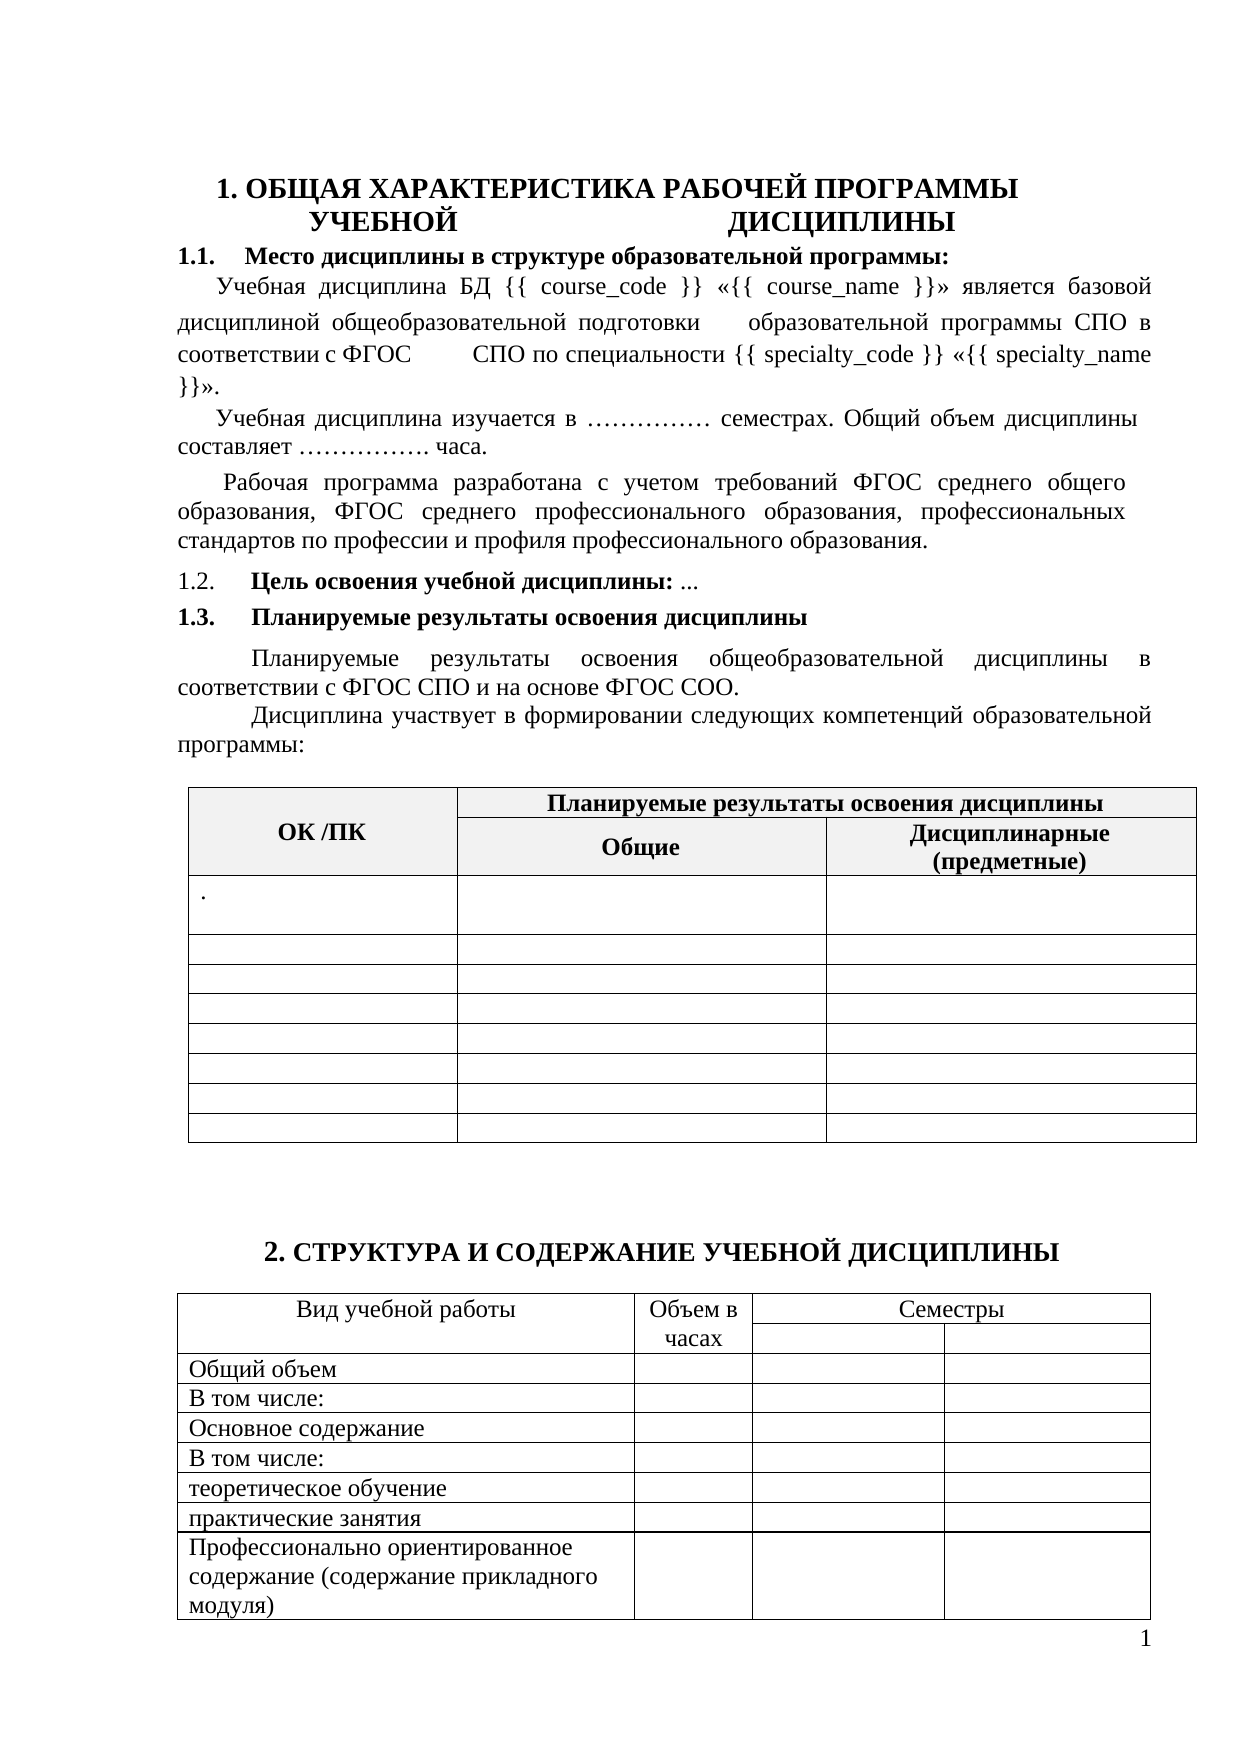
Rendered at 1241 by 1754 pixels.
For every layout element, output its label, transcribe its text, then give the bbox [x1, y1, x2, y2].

table_cell [458, 1024, 826, 1053]
table_cell [635, 1443, 752, 1472]
table_cell Дисциплинарные (предметные) [827, 818, 1196, 875]
table_cell [458, 935, 826, 963]
table_cell [189, 1054, 457, 1083]
text Дисциплина участвует в формировании следующих компетенций образовательной программы: [177, 701, 1152, 758]
table_cell [458, 994, 826, 1023]
table_cell [945, 1384, 1150, 1412]
table_cell В том числе: [178, 1443, 634, 1472]
list Цель освоения учебной дисциплины: ... [177, 566, 1126, 595]
table_header Семестры [753, 1294, 1150, 1323]
table_cell [753, 1473, 944, 1502]
table_cell [945, 1413, 1150, 1442]
table_cell [753, 1384, 944, 1412]
text Учебная дисциплина изучается в …………… семестрах. Общий объем дисциплины составляет ……………. часа. [177, 403, 1138, 460]
table_cell [753, 1354, 944, 1382]
table_cell В том числе: [178, 1384, 634, 1412]
table_cell [635, 1354, 752, 1382]
table_cell [827, 876, 1196, 934]
table_cell [458, 965, 826, 993]
table_cell Основное содержание [178, 1413, 634, 1442]
table_cell . [189, 876, 457, 934]
table_cell [635, 1503, 752, 1531]
list Место дисциплины в структуре образовательной программы: [177, 238, 1152, 271]
table_cell [189, 994, 457, 1023]
table_cell [753, 1443, 944, 1472]
table_header ОК /ПК [189, 788, 457, 875]
table_cell [458, 1084, 826, 1112]
table_header Объем в часах [635, 1294, 752, 1353]
table_cell [945, 1503, 1150, 1531]
table_cell [189, 935, 457, 963]
table_cell [753, 1503, 944, 1531]
list ОБЩАЯ ХАРАКТЕРИСТИКА РАБОЧЕЙ ПРОГРАММЫ УЧЕБНОЙ ДИСЦИПЛИНЫ [171, 172, 1063, 238]
table_cell [753, 1324, 944, 1353]
table_cell [753, 1413, 944, 1442]
text Учебная дисциплина БД {{ course_code }} «{{ course_name }}» является базовой дисциплиной общеобразовательной подготовки образовательной программы СПО в соответствии с ФГОС СПО по специальности {{ specialty_code }} «{{ specialty_name }}». [177, 271, 1152, 400]
table_cell [189, 1024, 457, 1053]
table_cell [827, 1024, 1196, 1053]
table_cell [827, 935, 1196, 963]
table_cell [945, 1473, 1150, 1502]
table_cell теоретическое обучение [178, 1473, 634, 1502]
list Планируемые результаты освоения дисциплины [177, 602, 1126, 631]
table_cell [458, 876, 826, 934]
table_header Планируемые результаты освоения дисциплины [458, 788, 1196, 817]
table_cell [458, 1114, 826, 1142]
table_header Вид учебной работы [178, 1294, 634, 1353]
table_cell [827, 994, 1196, 1023]
table_cell [635, 1533, 752, 1619]
text Рабочая программа разработана с учетом требований ФГОС среднего общего образования, ФГОС среднего профессионального образования, профессиональных стандартов по профессии и профиля профессионального образования. [177, 467, 1126, 553]
table_cell [827, 1114, 1196, 1142]
table_cell [189, 965, 457, 993]
table_cell [635, 1473, 752, 1502]
table_cell [635, 1384, 752, 1412]
table_cell [458, 1054, 826, 1083]
table_cell [945, 1533, 1150, 1619]
table_cell [189, 1114, 457, 1142]
table_cell [827, 1084, 1196, 1112]
table_cell [827, 965, 1196, 993]
text Планируемые результаты освоения общеобразовательной дисциплины в соответствии с ФГОС СПО и на основе ФГОС СОО. [177, 643, 1152, 701]
table_cell Профессионально ориентированное содержание (содержание прикладного модуля) [178, 1533, 634, 1619]
table_cell [635, 1413, 752, 1442]
table_cell [827, 1054, 1196, 1083]
table_cell [945, 1324, 1150, 1353]
table_cell [945, 1443, 1150, 1472]
table_cell Общие [458, 818, 826, 875]
table_cell [753, 1533, 944, 1619]
subtitle СТРУКТУРА И СОДЕРЖАНИЕ УЧЕБНОЙ ДИСЦИПЛИНЫ [171, 1234, 1152, 1268]
table_cell [945, 1354, 1150, 1382]
table_cell [189, 1084, 457, 1112]
table_cell Общий объем [178, 1354, 634, 1382]
table_cell практические занятия [178, 1503, 634, 1531]
